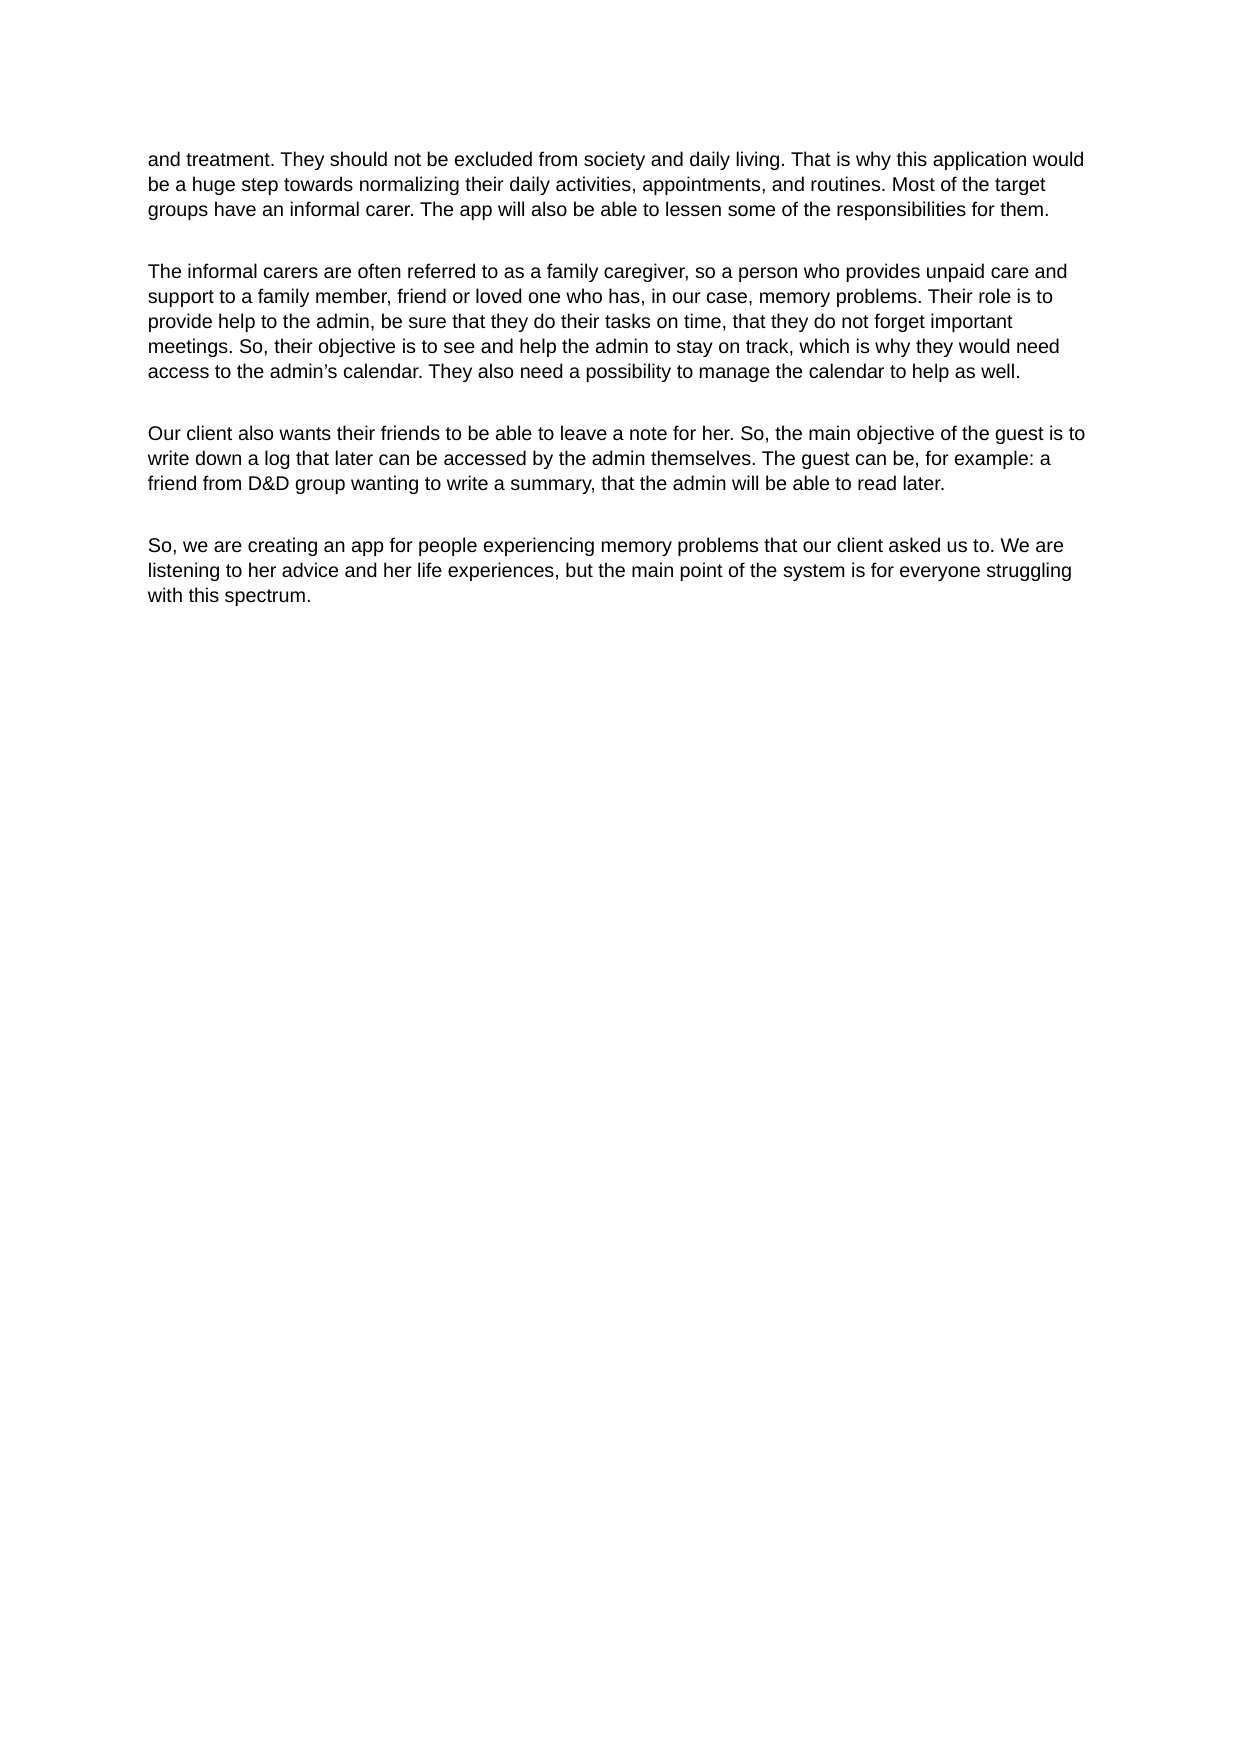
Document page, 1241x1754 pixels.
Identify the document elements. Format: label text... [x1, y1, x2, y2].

text Our client also wants their friends to be able to leave a note for her. So, the main objective of the guest is to write down a log that later can be accessed by the admin themselves. The guest can be, for example: a friend from D&D group wanting to write a summary, that the admin will be able to read later. [148, 422, 1092, 494]
text The informal carers are often referred to as a family caregiver, so a person who provides unpaid care and support to a family member, friend or loved one who has, in our case, memory problems. Their role is to provide help to the admin, be sure that they do their tasks on time, that they do not forget important meetings. So, their objective is to see and help the admin to stay on track, which is why they would need access to the admin’s calendar. They also need a possibility to manage the calendar to help as well. [148, 260, 1092, 382]
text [148, 148, 1092, 220]
text So, we are creating an app for people experiencing memory problems that our client asked us to. We are listening to her advice and her life experiences, but the main point of the system is for everyone struggling with this spectrum. [148, 534, 1092, 607]
